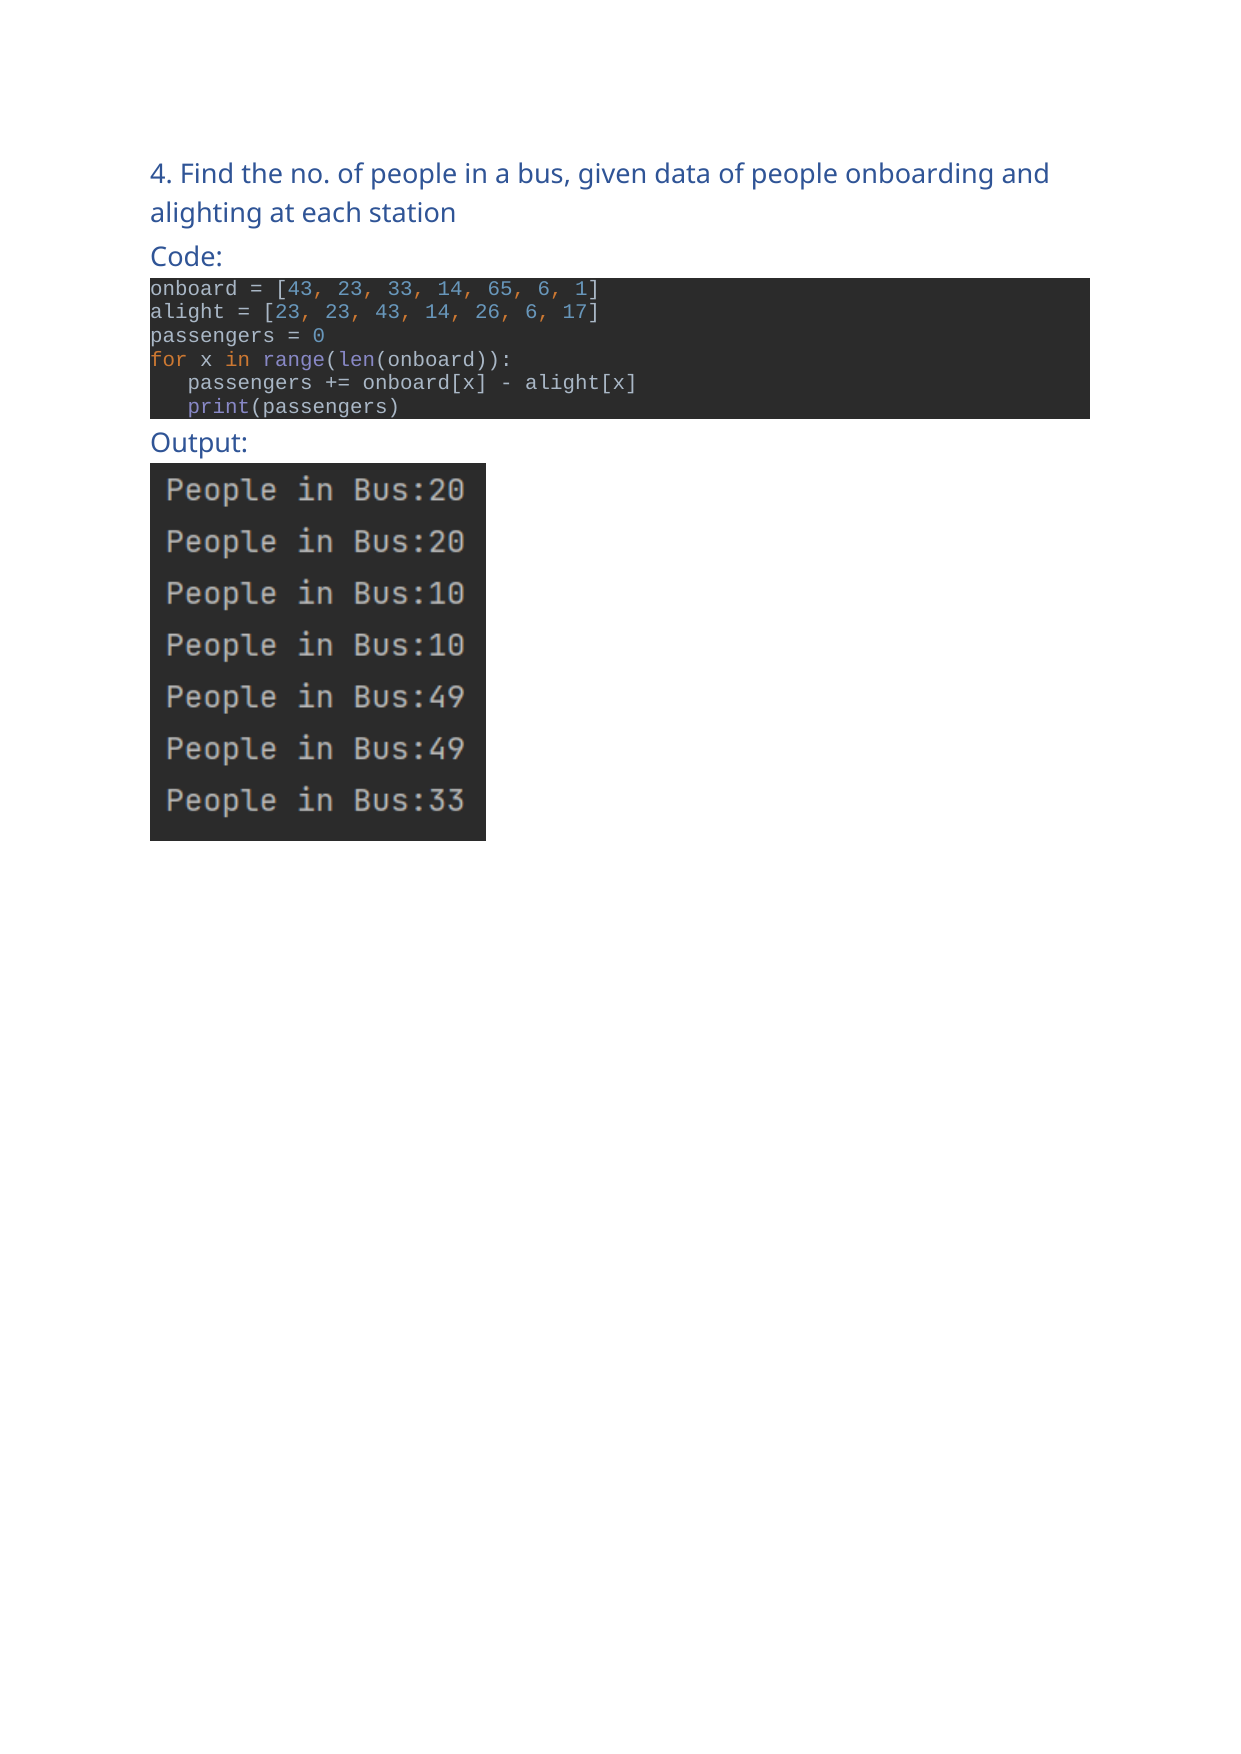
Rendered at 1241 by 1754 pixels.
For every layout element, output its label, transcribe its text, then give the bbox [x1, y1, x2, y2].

picture [150, 463, 486, 841]
text onboard = [43, 23, 33, 14, 65, 6, 1] alight = [23, 23, 43, 14, 26, 6, 17] passengers = 0 for x in range(len(onboard)): passengers += onboard[x] - alight[x] print(passengers) [150, 278, 1090, 419]
subtitle Code: [150, 238, 1090, 275]
subtitle 4. Find the no. of people in a bus, given data of people onboarding and alighting at each station [150, 154, 1090, 231]
subtitle Output: [150, 424, 1090, 461]
